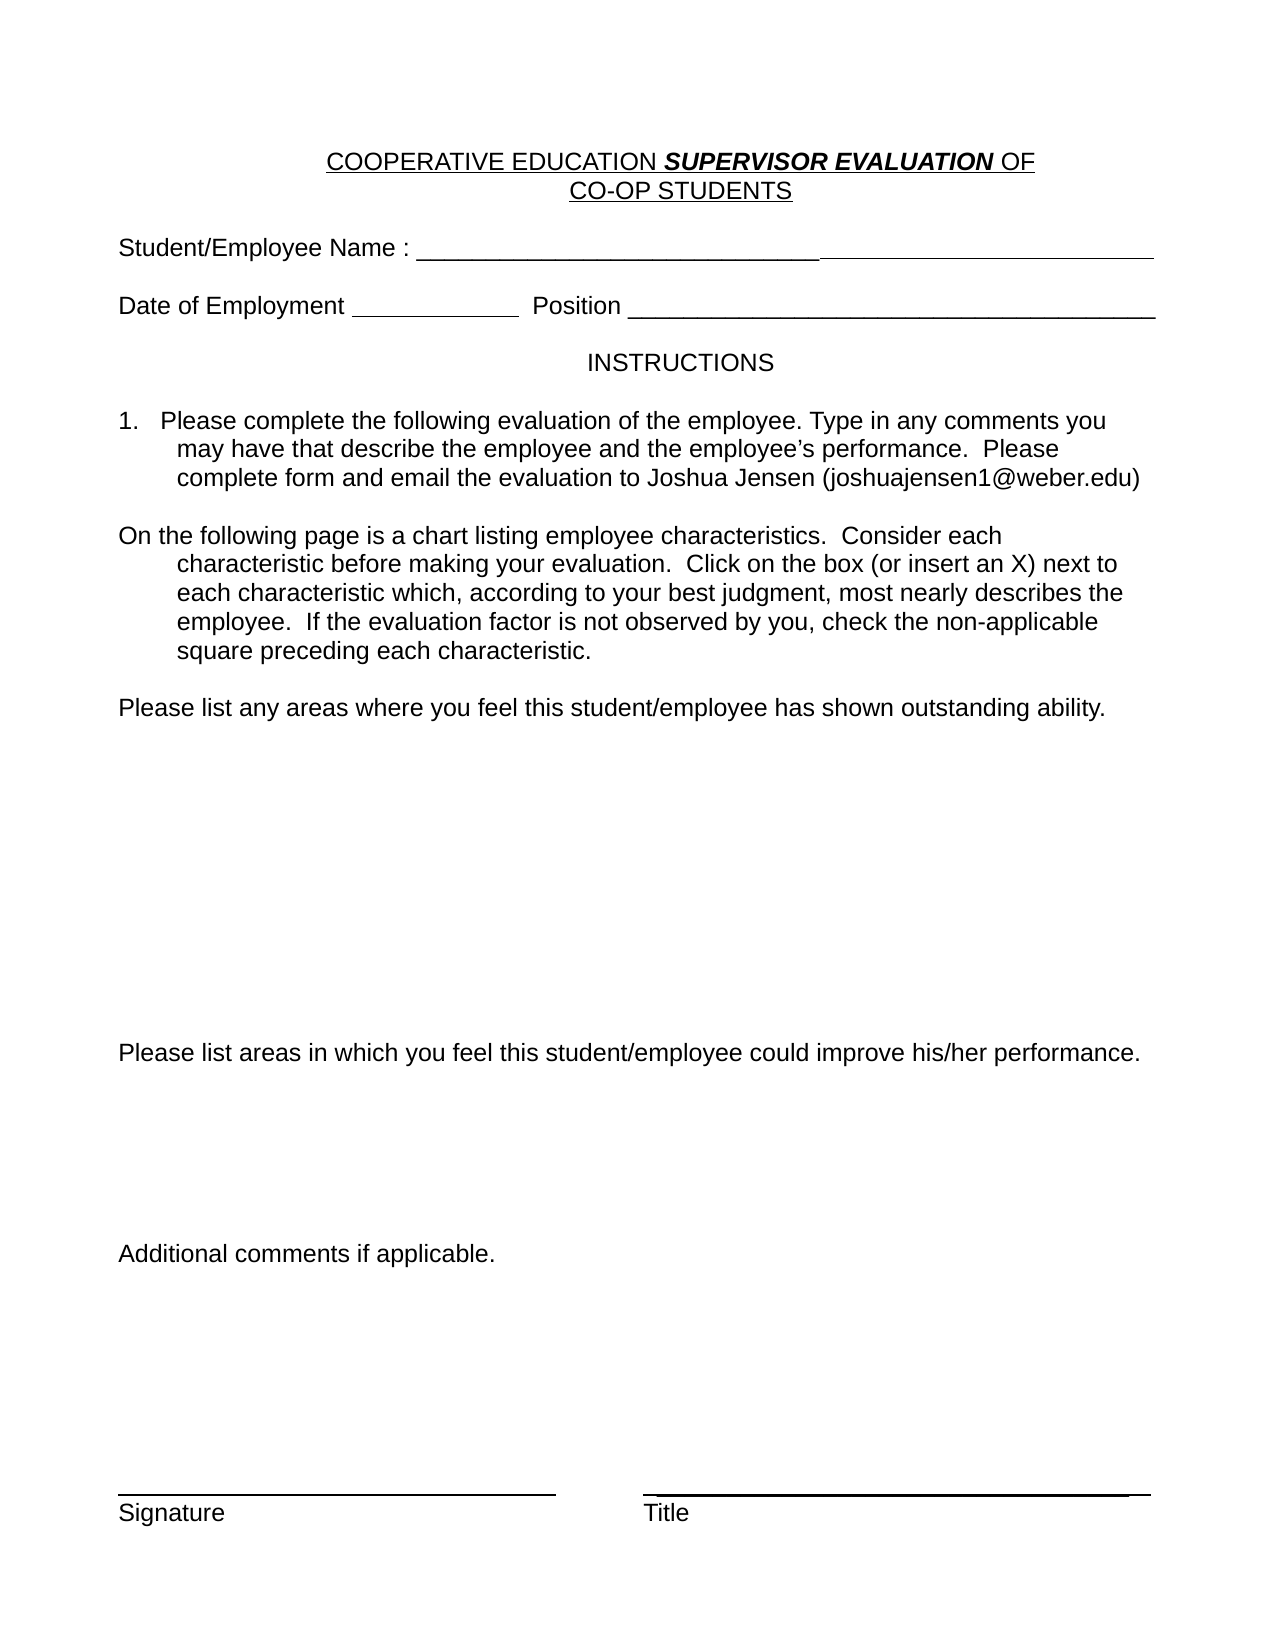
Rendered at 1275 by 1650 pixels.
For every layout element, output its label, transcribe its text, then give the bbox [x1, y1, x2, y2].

text __________________________________ [118, 1469, 1157, 1498]
text INSTRUCTIONS [118, 348, 1157, 377]
text Student/Employee Name : _____________________________ [118, 233, 1157, 262]
text Signature Title [118, 1498, 1157, 1527]
text CO-OP STUDENTS [118, 176, 1157, 204]
text Date of Employment Position ______________________________________ [118, 291, 1157, 319]
text On the following page is a chart listing employee characteristics. Consider each characteristic before making your evaluation. Click on the box (or insert an X) next to each characteristic which, according to your best judgment, most nearly describes the employee. If the evaluation factor is not observed by you, check the non-applicable square preceding each characteristic. [118, 521, 1157, 664]
text 1. Please complete the following evaluation of the employee. Type in any comments you may have that describe the employee and the employee’s performance. Please complete form and email the evaluation to Joshua Jensen (joshuajensen1@weber.edu) [118, 406, 1157, 492]
text COOPERATIVE EDUCATION SUPERVISOR EVALUATION OF [118, 147, 1157, 176]
text Please list any areas where you feel this student/employee has shown outstanding ability. [118, 693, 1157, 722]
text Please list areas in which you feel this student/employee could improve his/her performance. [118, 1038, 1157, 1067]
text Additional comments if applicable. [118, 1239, 1157, 1268]
